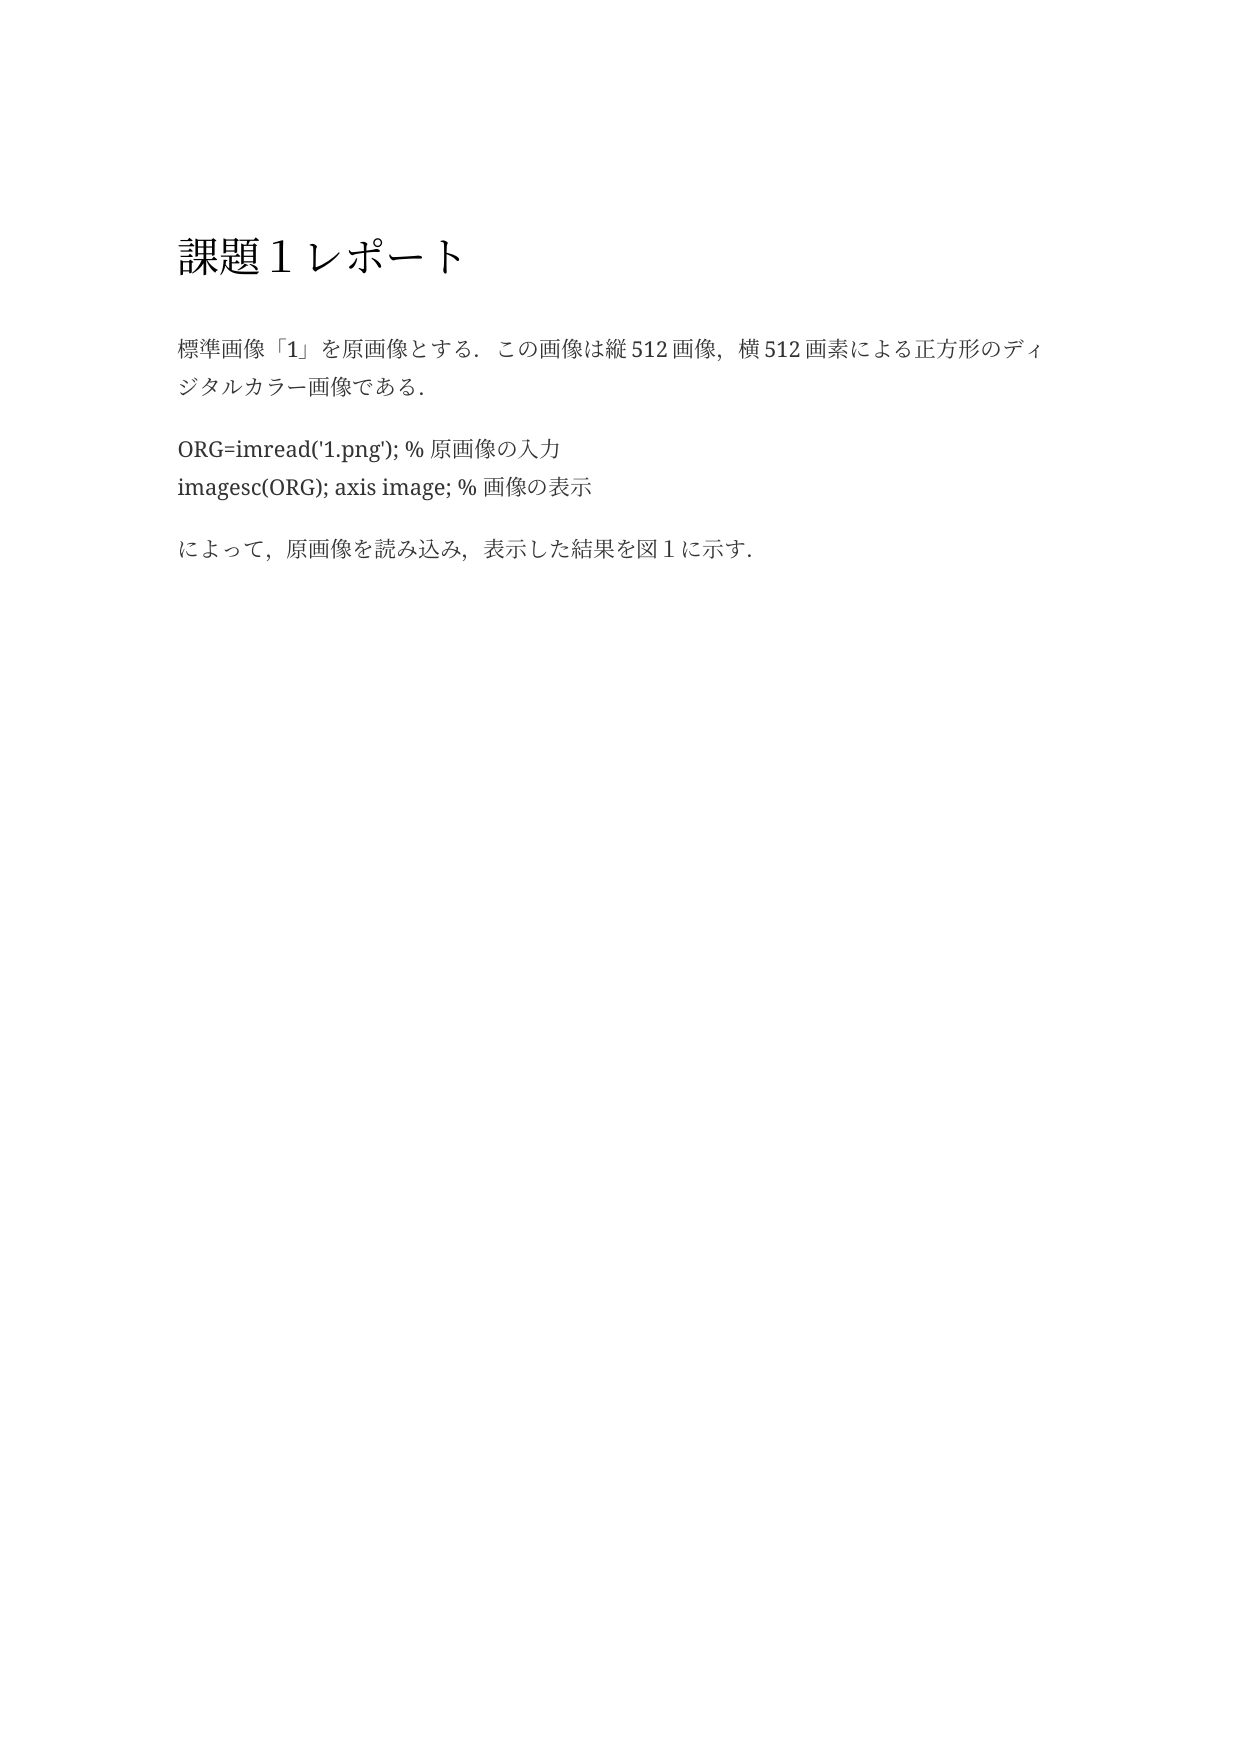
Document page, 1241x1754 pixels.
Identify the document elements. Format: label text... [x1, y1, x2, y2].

text 標準画像「1」を原画像とする．この画像は縦512画像，横512画素による正方形のディジタルカラー画像である． [177, 329, 1063, 404]
text ORG=imread('1.png'); % 原画像の入力 imagesc(ORG); axis image; % 画像の表示 [177, 429, 1063, 504]
text によって，原画像を読み込み，表示した結果を図１に示す． [177, 529, 1063, 567]
text 課題１レポート [177, 217, 1063, 292]
